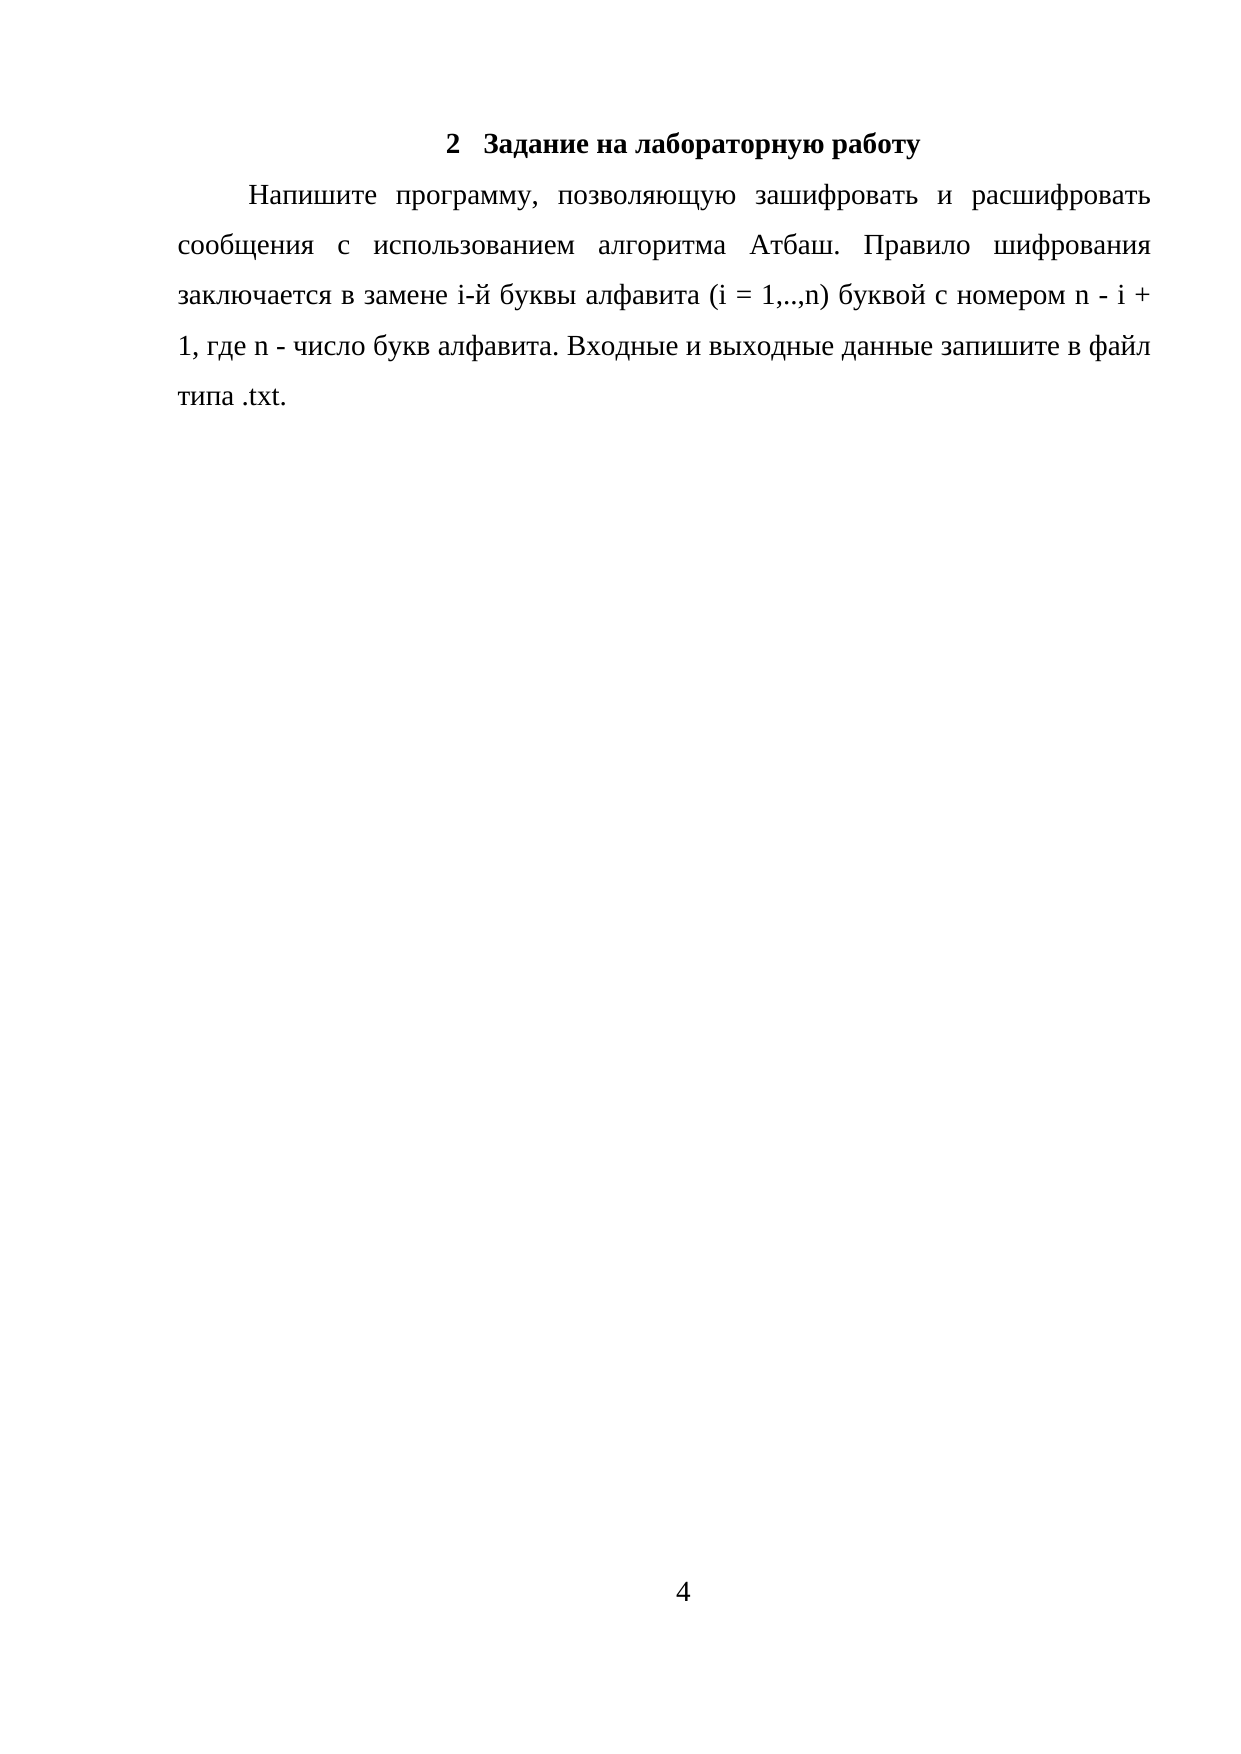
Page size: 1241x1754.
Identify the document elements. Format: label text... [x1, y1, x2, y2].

subtitle Задание на лабораторную работу [215, 127, 1152, 160]
text Напишите программу, позволяющую зашифровать и расшифровать сообщения с использованием алгоритма Атбаш. Правило шифрования заключается в замене i-й буквы алфавита (i = 1,..,n) буквой с номером n - i + 1, где n - число букв алфавита. Входные и выходные данные запишите в файл типа .txt. [177, 177, 1152, 412]
